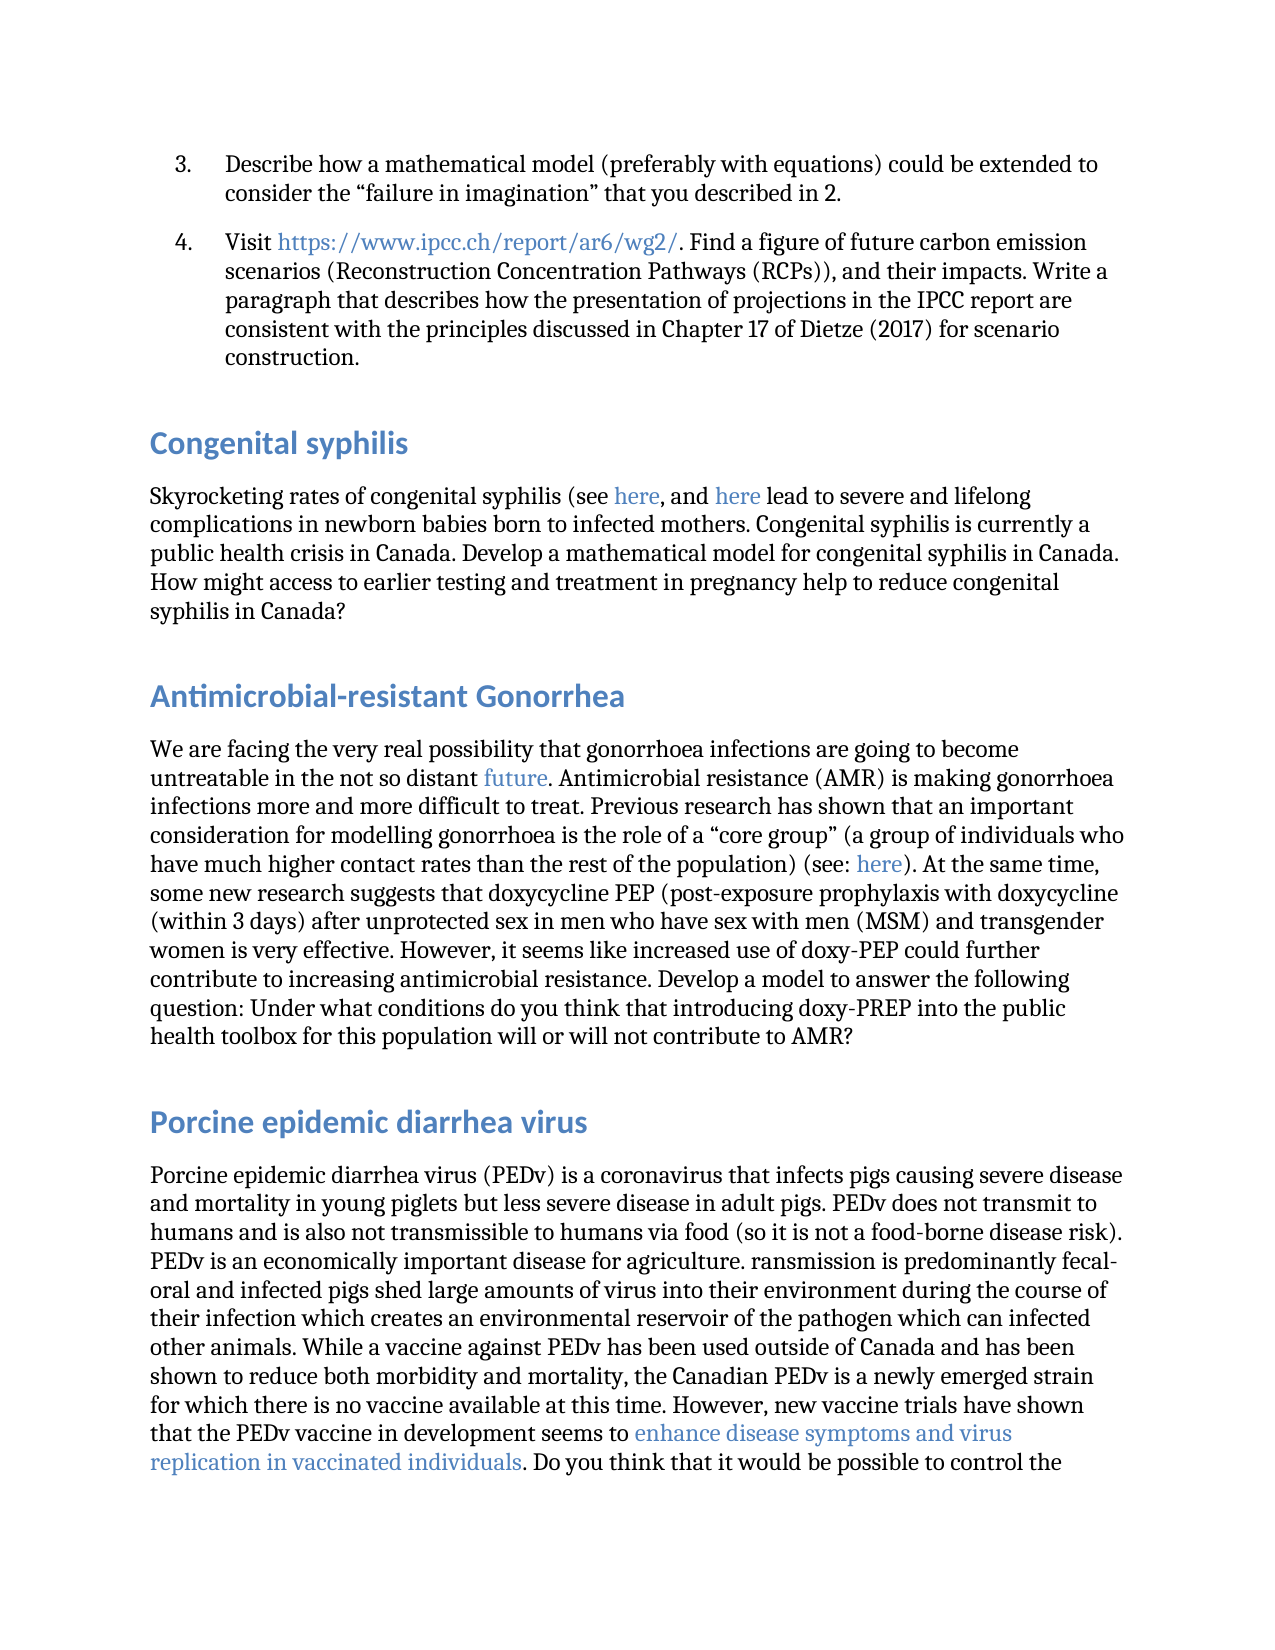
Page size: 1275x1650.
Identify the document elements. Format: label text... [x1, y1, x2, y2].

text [150, 1161, 1125, 1477]
list Describe how a mathematical model (preferably with equations) could be extended to consider the “failure in imagination” that you described in 2. [175, 150, 1125, 207]
subtitle Porcine epidemic diarrhea virus [150, 1101, 1125, 1142]
text Skyrocketing rates of congenital syphilis (see here, and here lead to severe and lifelong complications in newborn babies born to infected mothers. Congenital syphilis is currently a public health crisis in Canada. Develop a mathematical model for congenital syphilis in Canada. How might access to earlier testing and treatment in pregnancy help to reduce congenital syphilis in Canada? [150, 482, 1125, 625]
subtitle Congenital syphilis [150, 422, 1125, 463]
text We are facing the very real possibility that gonorrhoea infections are going to become untreatable in the not so distant future. Antimicrobial resistance (AMR) is making gonorrhoea infections more and more difficult to treat. Previous research has shown that an important consideration for modelling gonorrhoea is the role of a “core group” (a group of individuals who have much higher contact rates than the rest of the population) (see: here). At the same time, some new research suggests that doxycycline PEP (post-exposure prophylaxis with doxycycline (within 3 days) after unprotected sex in men who have sex with men (MSM) and transgender women is very effective. However, it seems like increased use of doxy-PEP could further contribute to increasing antimicrobial resistance. Develop a model to answer the following question: Under what conditions do you think that introducing doxy-PREP into the public health toolbox for this population will or will not contribute to AMR? [150, 735, 1125, 1051]
list Visit https://www.ipcc.ch/report/ar6/wg2/. Find a figure of future carbon emission scenarios (Reconstruction Concentration Pathways (RCPs)), and their impacts. Write a paragraph that describes how the presentation of projections in the IPCC report are consistent with the principles discussed in Chapter 17 of Dietze (2017) for scenario construction. [175, 228, 1125, 372]
subtitle Antimicrobial-resistant Gonorrhea [150, 675, 1125, 716]
